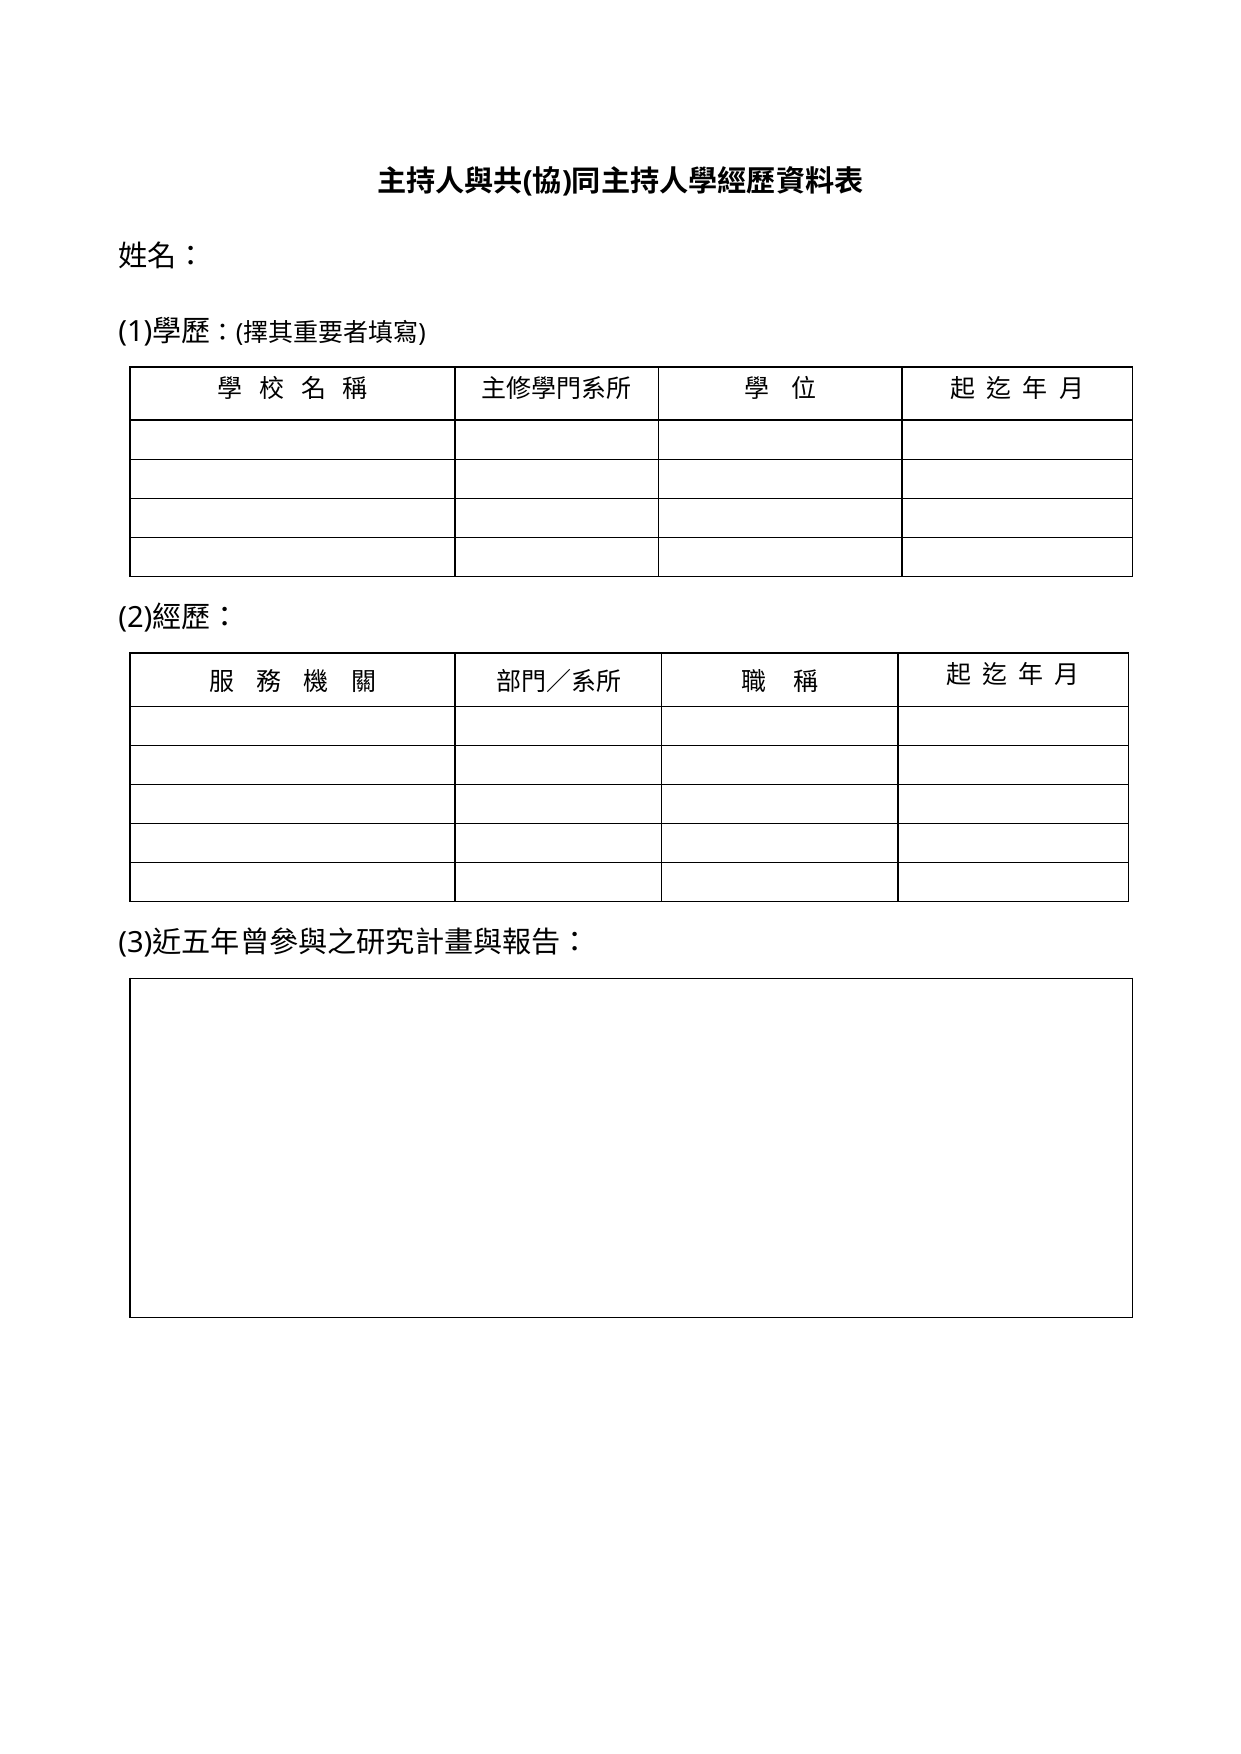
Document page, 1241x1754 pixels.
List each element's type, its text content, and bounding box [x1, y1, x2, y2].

table_header 服 務 機 關 [131, 654, 454, 706]
table_cell [659, 460, 901, 497]
table_cell [456, 499, 658, 537]
table_cell [456, 746, 661, 784]
table_cell [659, 421, 901, 458]
table_header 學 校 名 稱 [131, 368, 454, 419]
table_header 起 迄 年 月 [899, 654, 1128, 706]
table_cell [903, 499, 1132, 537]
table_cell [131, 863, 454, 901]
table_cell [659, 499, 901, 537]
table_cell [131, 421, 454, 458]
table_cell [903, 421, 1132, 458]
table_cell [456, 421, 658, 458]
table_cell [662, 824, 897, 862]
table_cell [456, 460, 658, 497]
table_cell [131, 785, 454, 823]
table_cell [899, 863, 1128, 901]
table_cell [131, 499, 454, 537]
table_cell [662, 707, 897, 744]
table_header 主修學門系所 [456, 368, 658, 419]
table_header 部門／系所 [456, 654, 661, 706]
text (1)學歷：(擇其重要者填寫) [118, 291, 1122, 366]
text (2)經歷： [118, 577, 1122, 652]
table_cell [899, 746, 1128, 784]
table_cell [903, 460, 1132, 497]
table_cell [131, 824, 454, 862]
table_cell [899, 785, 1128, 823]
table_cell [456, 707, 661, 744]
table_cell [131, 460, 454, 497]
table_cell [659, 538, 901, 576]
table_header 起 迄 年 月 [903, 368, 1132, 419]
table_cell [662, 746, 897, 784]
table_cell [131, 707, 454, 744]
table_cell [456, 785, 661, 823]
text 姓名： [118, 216, 1122, 291]
text (3)近五年曾參與之研究計畫與報告： [118, 902, 1122, 977]
table_cell [456, 824, 661, 862]
text 主持人與共(協)同主持人學經歷資料表 [118, 141, 1122, 216]
table_cell [899, 824, 1128, 862]
table_header 職 稱 [662, 654, 897, 706]
table_cell [456, 538, 658, 576]
table_cell [131, 746, 454, 784]
table_cell [903, 538, 1132, 576]
table_header 學 位 [659, 368, 901, 419]
table_cell [899, 707, 1128, 744]
table_header [131, 979, 1132, 1316]
table_cell [662, 863, 897, 901]
table_cell [662, 785, 897, 823]
table_cell [456, 863, 661, 901]
table_cell [131, 538, 454, 576]
